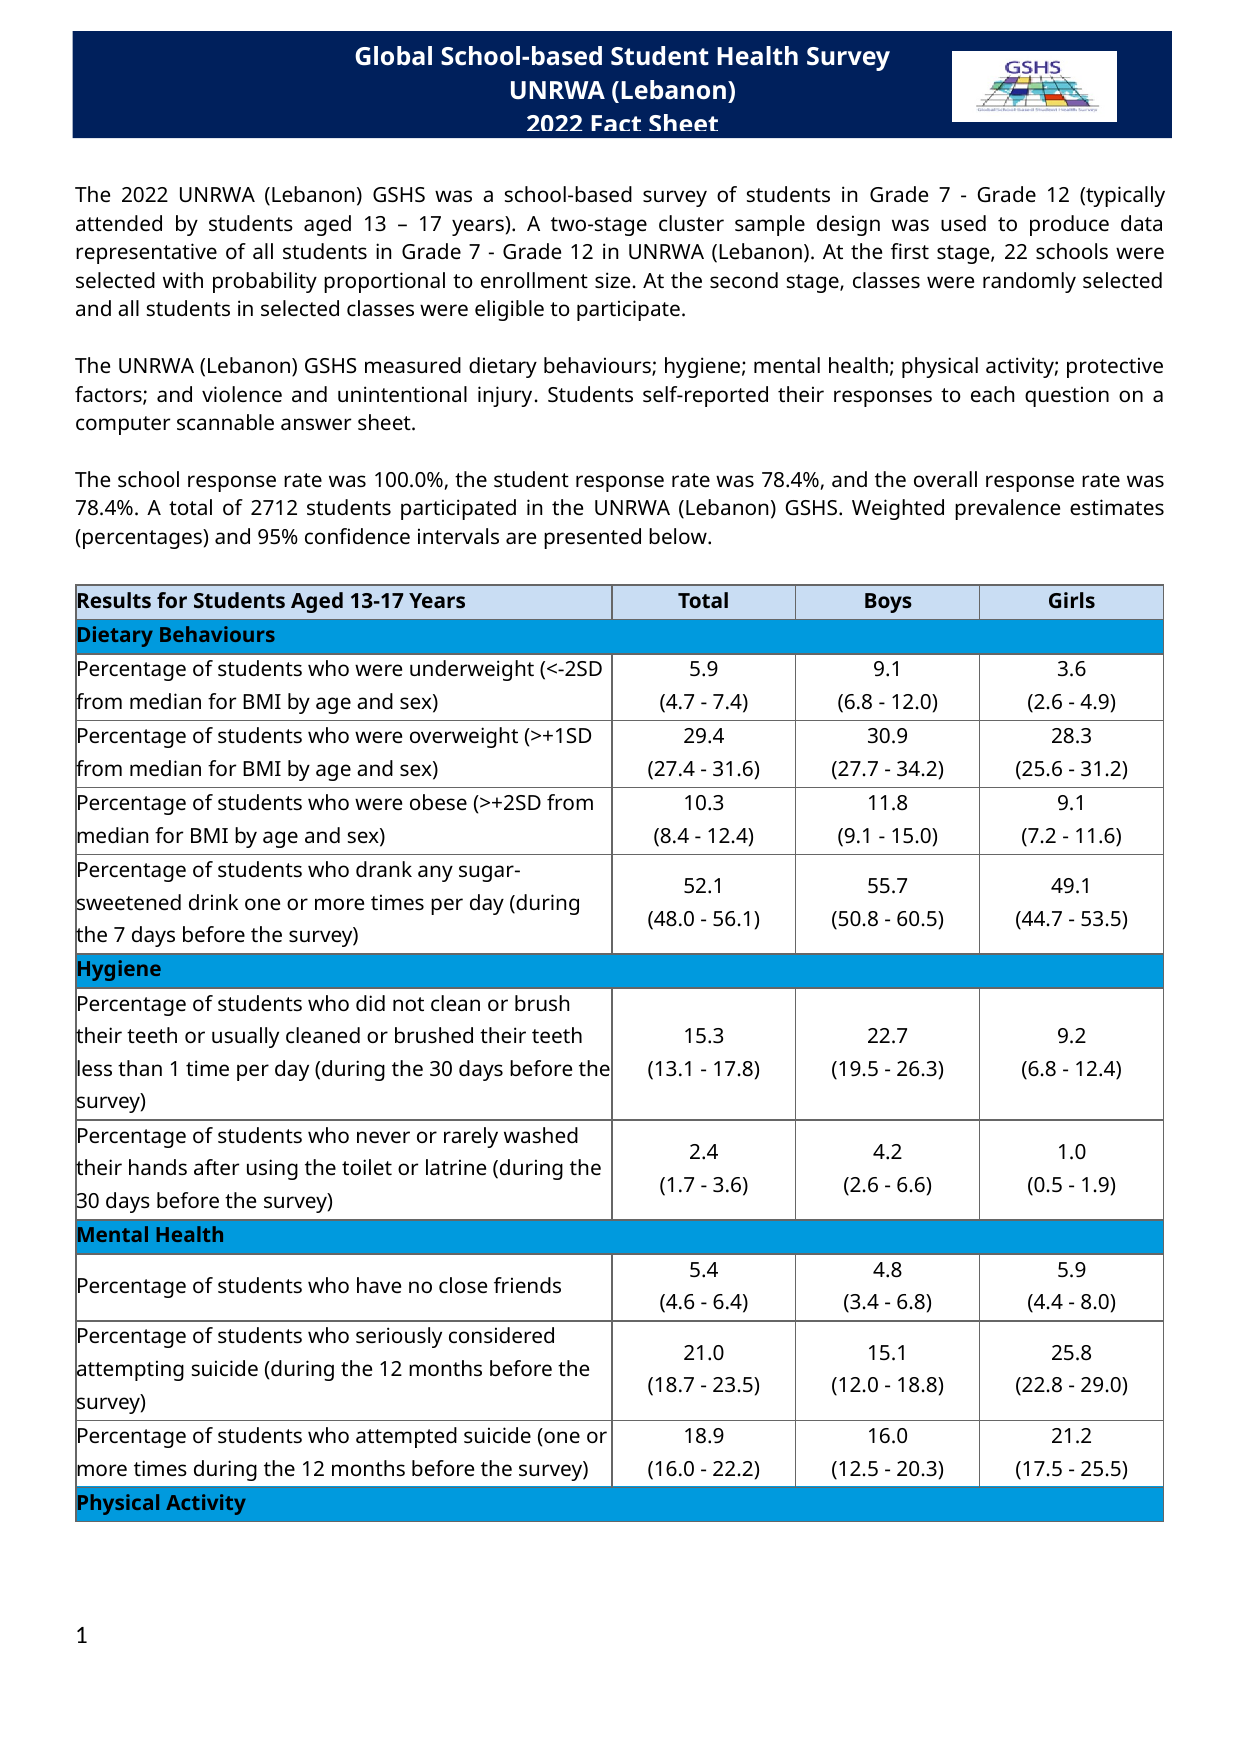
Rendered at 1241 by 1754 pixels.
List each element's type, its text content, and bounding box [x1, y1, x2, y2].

table_cell Percentage of students who were underweight (<-2SD from median for BMI by age and sex) [77, 655, 611, 720]
table_cell 4.8 (3.4 - 6.8) [796, 1255, 979, 1320]
table_cell 22.7 (19.5 - 26.3) [796, 989, 979, 1119]
table_cell 28.3 (25.6 - 31.2) [980, 721, 1163, 787]
table_cell 10.3 (8.4 - 12.4) [613, 788, 795, 853]
table_cell Percentage of students who never or rarely washed their hands after using the toilet or latrine (during the 30 days before the survey) [77, 1121, 611, 1219]
text The 2022 UNRWA (Lebanon) GSHS was a school-based survey of students in Grade 7 - Grade 12 (typically attended by students aged 13 – 17 years). A two-stage cluster sample design was used to produce data representative of all students in Grade 7 - Grade 12 in UNRWA (Lebanon). At the first stage, 22 schools were selected with probability proportional to enrollment size. At the second stage, classes were randomly selected and all students in selected classes were eligible to participate. [75, 181, 1165, 323]
table_cell 25.8 (22.8 - 29.0) [980, 1322, 1163, 1419]
table_cell Physical Activity [77, 1488, 1163, 1521]
table_header Total [613, 586, 795, 619]
table_cell 2.4 (1.7 - 3.6) [613, 1121, 795, 1219]
table_cell 55.7 (50.8 - 60.5) [796, 855, 979, 953]
table_cell 18.9 (16.0 - 22.2) [613, 1421, 795, 1486]
table_cell 15.3 (13.1 - 17.8) [613, 989, 795, 1119]
table_header Results for Students Aged 13-17 Years [77, 586, 611, 619]
table_cell 15.1 (12.0 - 18.8) [796, 1322, 979, 1419]
table_cell 29.4 (27.4 - 31.6) [613, 721, 795, 787]
table_cell Hygiene [77, 955, 1163, 987]
table_cell 9.2 (6.8 - 12.4) [980, 989, 1163, 1119]
table_cell 30.9 (27.7 - 34.2) [796, 721, 979, 787]
table_cell Percentage of students who were overweight (>+1SD from median for BMI by age and sex) [77, 721, 611, 787]
table_cell 1.0 (0.5 - 1.9) [980, 1121, 1163, 1219]
table_cell Mental Health [77, 1221, 1163, 1253]
table_cell 4.2 (2.6 - 6.6) [796, 1121, 979, 1219]
table_cell 5.4 (4.6 - 6.4) [613, 1255, 795, 1320]
table_cell 5.9 (4.4 - 8.0) [980, 1255, 1163, 1320]
picture [952, 51, 1117, 122]
table_cell Dietary Behaviours [77, 620, 1163, 653]
table_cell 3.6 (2.6 - 4.9) [980, 655, 1163, 720]
table_cell Percentage of students who seriously considered attempting suicide (during the 12 months before the survey) [77, 1322, 611, 1419]
table_cell Percentage of students who drank any sugar-sweetened drink one or more times per day (during the 7 days before the survey) [77, 855, 611, 953]
table_cell 49.1 (44.7 - 53.5) [980, 855, 1163, 953]
table_cell 16.0 (12.5 - 20.3) [796, 1421, 979, 1486]
table_cell Percentage of students who did not clean or brush their teeth or usually cleaned or brushed their teeth less than 1 time per day (during the 30 days before the survey) [77, 989, 611, 1119]
text The school response rate was 100.0%, the student response rate was 78.4%, and the overall response rate was 78.4%. A total of 2712 students participated in the UNRWA (Lebanon) GSHS. Weighted prevalence estimates (percentages) and 95% confidence intervals are presented below. [75, 465, 1165, 550]
table_cell Percentage of students who were obese (>+2SD from median for BMI by age and sex) [77, 788, 611, 853]
table_cell 21.2 (17.5 - 25.5) [980, 1421, 1163, 1486]
table_cell 9.1 (7.2 - 11.6) [980, 788, 1163, 853]
table_cell 52.1 (48.0 - 56.1) [613, 855, 795, 953]
table_cell 21.0 (18.7 - 23.5) [613, 1322, 795, 1419]
table_cell 11.8 (9.1 - 15.0) [796, 788, 979, 853]
table_cell 5.9 (4.7 - 7.4) [613, 655, 795, 720]
table_header Girls [980, 586, 1163, 619]
table_header Boys [796, 586, 979, 619]
table_cell Percentage of students who attempted suicide (one or more times during the 12 months before the survey) [77, 1421, 611, 1486]
table_cell 9.1 (6.8 - 12.0) [796, 655, 979, 720]
table_cell Percentage of students who have no close friends [77, 1255, 611, 1320]
text The UNRWA (Lebanon) GSHS measured dietary behaviours; hygiene; mental health; physical activity; protective factors; and violence and unintentional injury. Students self-reported their responses to each question on a computer scannable answer sheet. [75, 351, 1165, 437]
